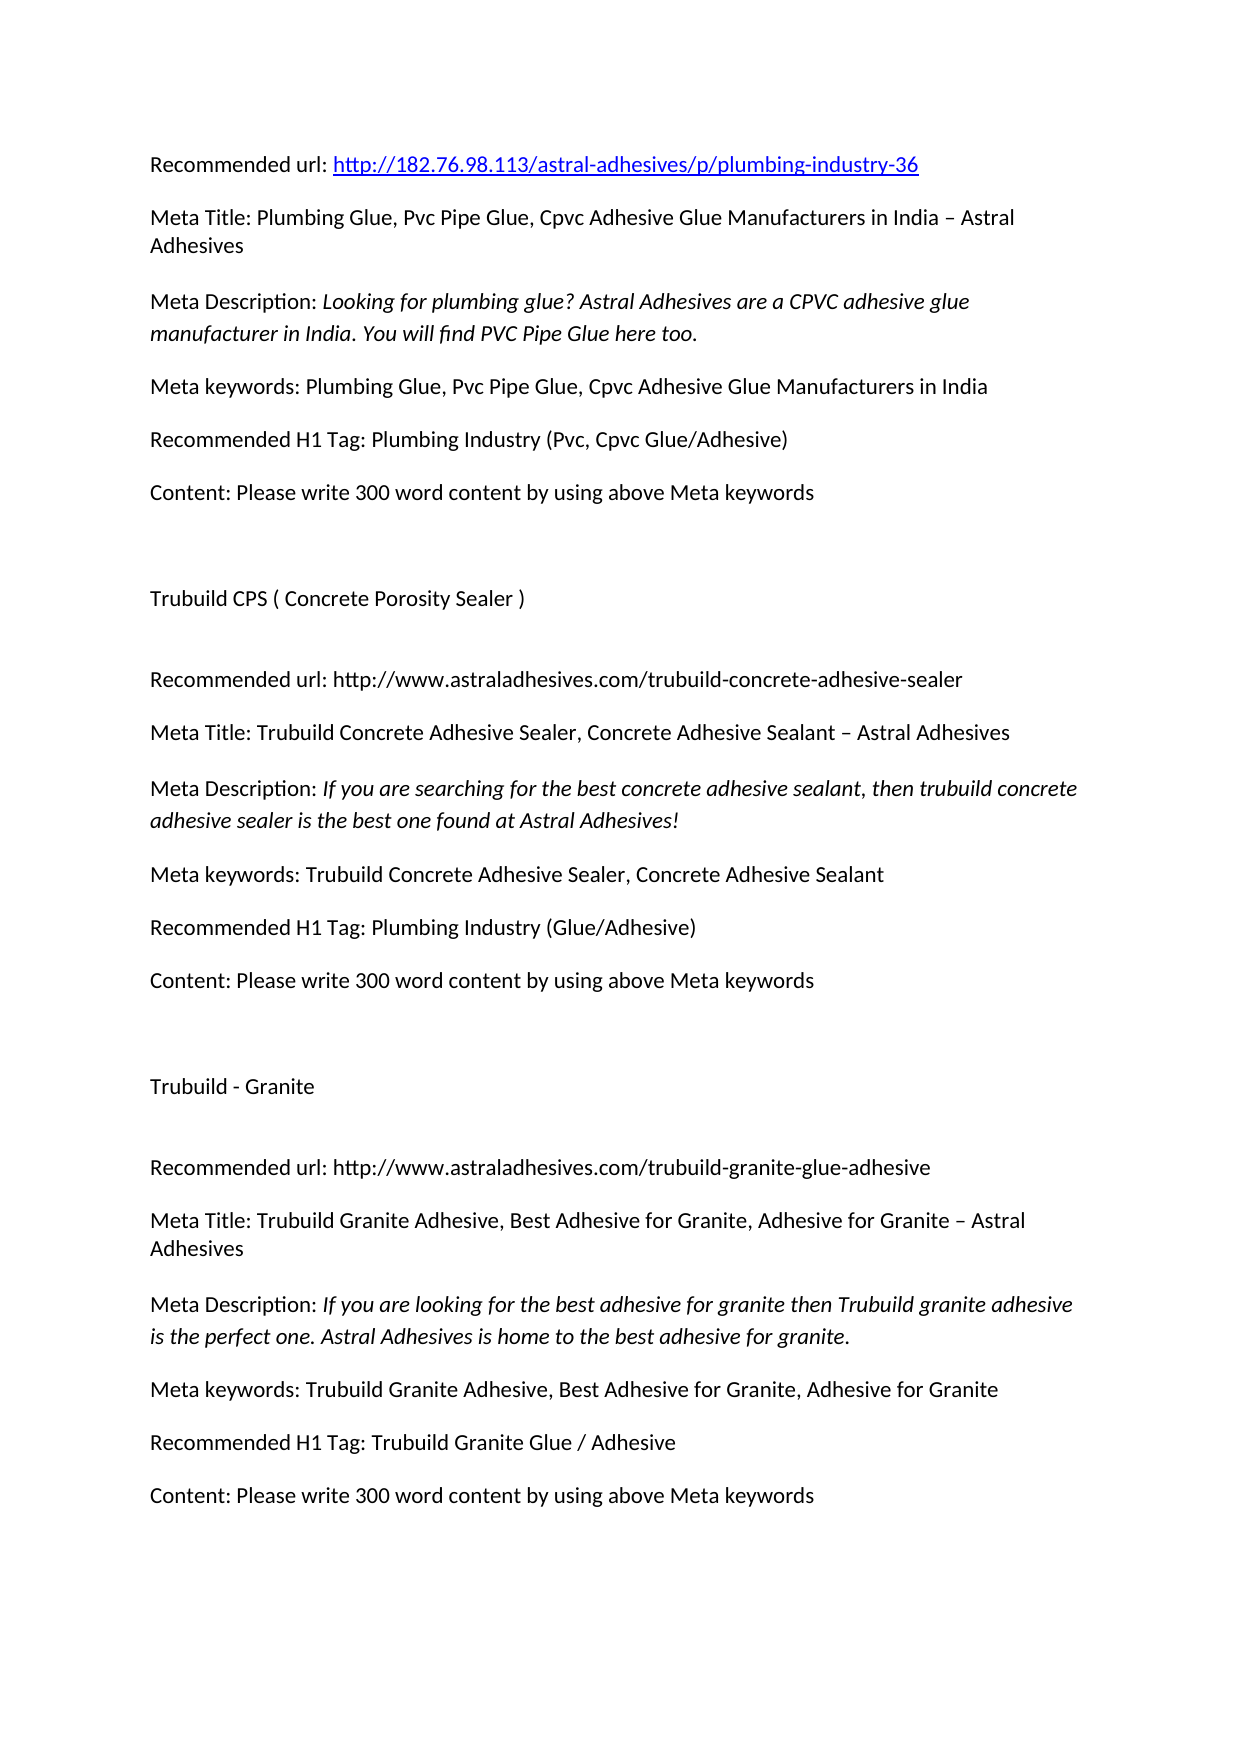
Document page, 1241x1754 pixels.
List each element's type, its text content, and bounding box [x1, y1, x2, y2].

text Recommended url: http://182.76.98.113/astral-adhesives/p/plumbing-industry-36 [150, 150, 1090, 178]
text Meta Title: Trubuild Granite Adhesive, Best Adhesive for Granite, Adhesive for Granite – Astral Adhesives [150, 1206, 1090, 1262]
text Recommended H1 Tag: Trubuild Granite Glue / Adhesive [150, 1428, 1090, 1456]
text Meta keywords: Trubuild Granite Adhesive, Best Adhesive for Granite, Adhesive for Granite [150, 1375, 1090, 1403]
text Recommended url: http://www.astraladhesives.com/trubuild-granite-glue-adhesive [150, 1153, 1090, 1181]
text Meta keywords: Plumbing Glue, Pvc Pipe Glue, Cpvc Adhesive Glue Manufacturers in India [150, 372, 1090, 400]
text Recommended H1 Tag: Plumbing Industry (Glue/Adhesive) [150, 913, 1090, 941]
text Recommended H1 Tag: Plumbing Industry (Pvc, Cpvc Glue/Adhesive) [150, 425, 1090, 453]
text Meta Description: If you are looking for the best adhesive for granite then Trubuild granite adhesive is the perfect one. Astral Adhesives is home to the best adhesive for granite. [150, 1290, 1090, 1350]
text Meta Title: Plumbing Glue, Pvc Pipe Glue, Cpvc Adhesive Glue Manufacturers in India – Astral Adhesives [150, 203, 1090, 259]
text Meta keywords: Trubuild Concrete Adhesive Sealer, Concrete Adhesive Sealant [150, 860, 1090, 888]
text Content: Please write 300 word content by using above Meta keywords [150, 478, 1090, 506]
text Content: Please write 300 word content by using above Meta keywords [150, 1481, 1090, 1509]
text Content: Please write 300 word content by using above Meta keywords [150, 966, 1090, 994]
text Recommended url: http://www.astraladhesives.com/trubuild-concrete-adhesive-sealer [150, 665, 1090, 693]
text Trubuild - Granite [150, 1072, 1090, 1100]
text Meta Description: If you are searching for the best concrete adhesive sealant, then trubuild concrete adhesive sealer is the best one found at Astral Adhesives! [150, 774, 1090, 835]
text Meta Title: Trubuild Concrete Adhesive Sealer, Concrete Adhesive Sealant – Astral Adhesives [150, 718, 1090, 746]
text Meta Description: Looking for plumbing glue? Astral Adhesives are a CPVC adhesive glue manufacturer in India. You will find PVC Pipe Glue here too. [150, 287, 1090, 347]
text Trubuild CPS ( Concrete Porosity Sealer ) [150, 584, 1090, 612]
